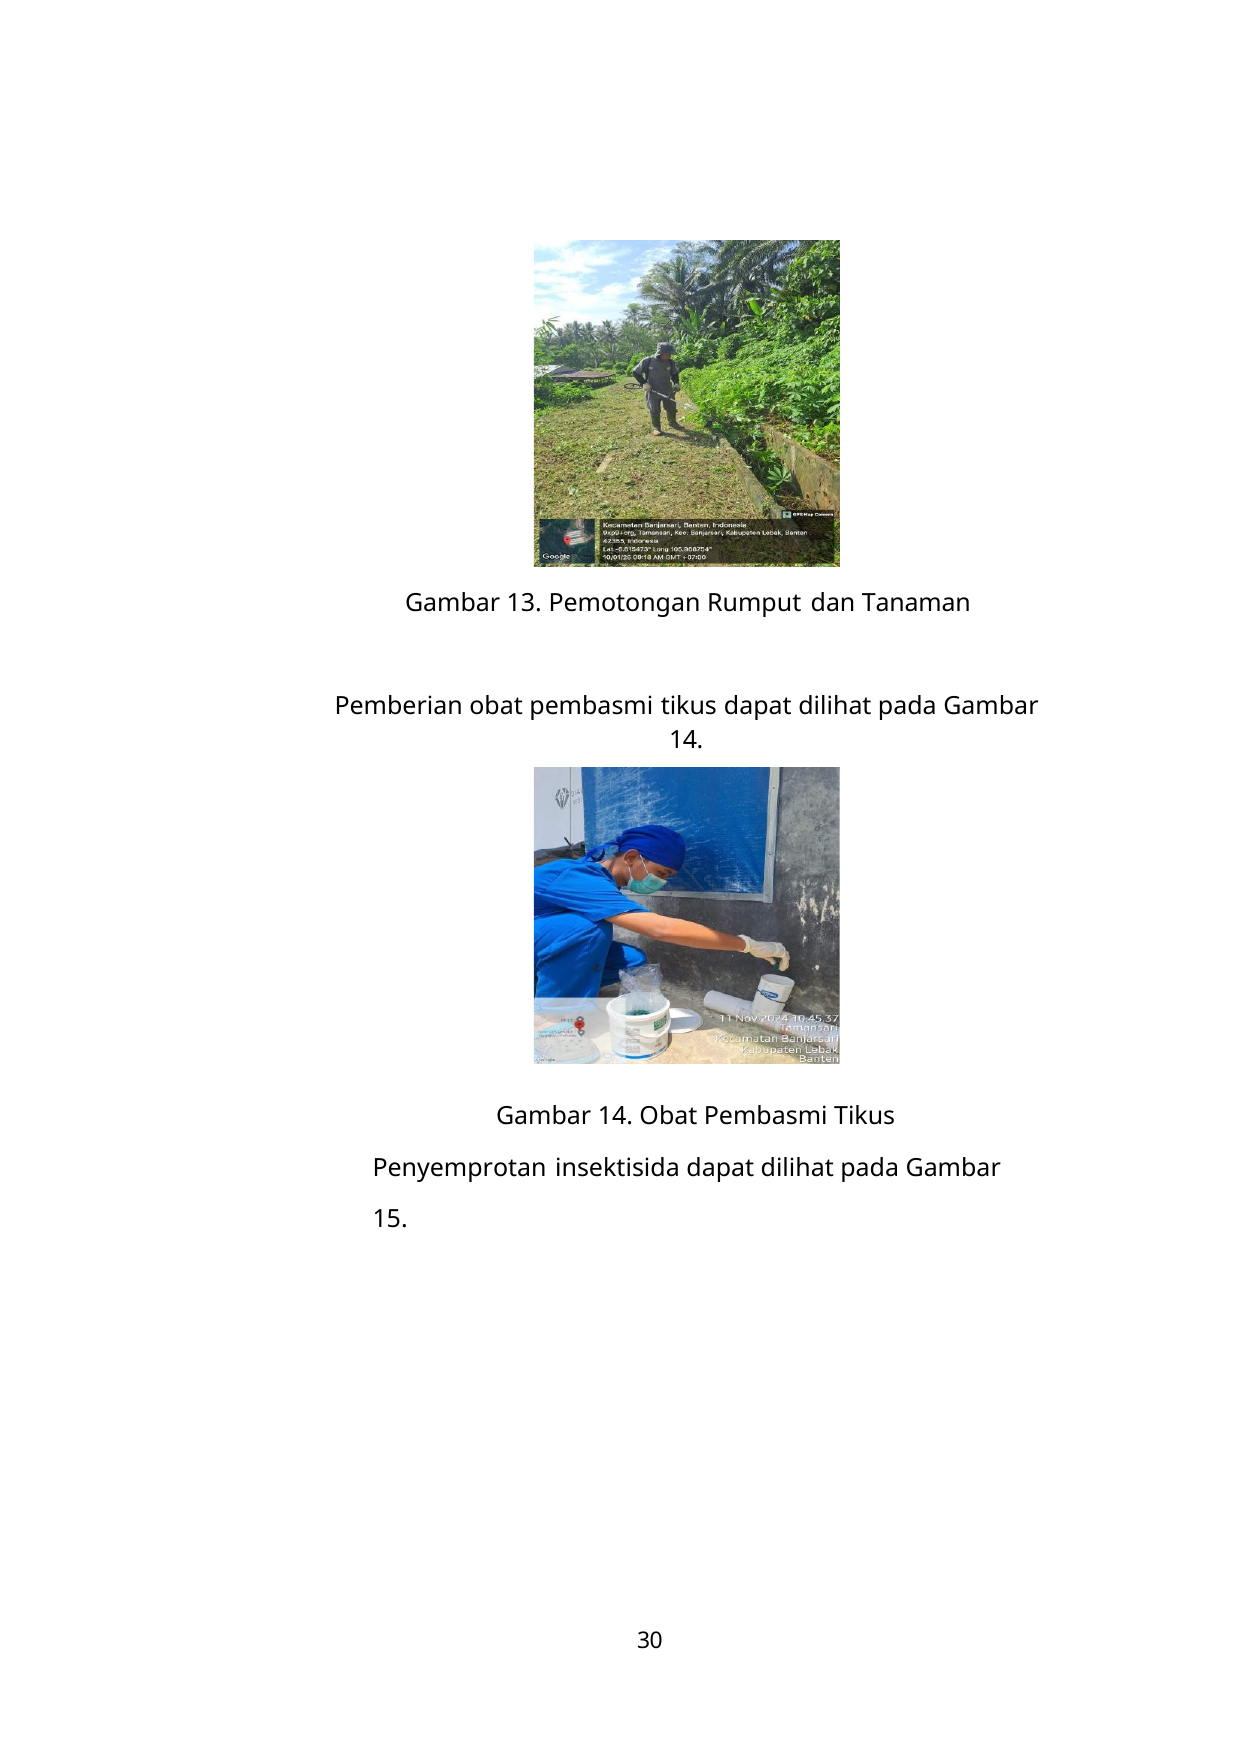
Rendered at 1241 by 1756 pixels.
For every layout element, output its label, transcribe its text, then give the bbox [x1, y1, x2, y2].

text Gambar 14. Obat Pembasmi Tikus Penyemprotan insektisida dapat dilihat pada Gambar 15. [372, 783, 1031, 1234]
picture [533, 240, 840, 567]
picture [533, 767, 840, 783]
text Pemberian obat pembasmi tikus dapat dilihat pada Gambar 14. [321, 688, 1051, 756]
text Gambar 13. Pemotongan Rumput dan Tanaman [298, 584, 1078, 618]
